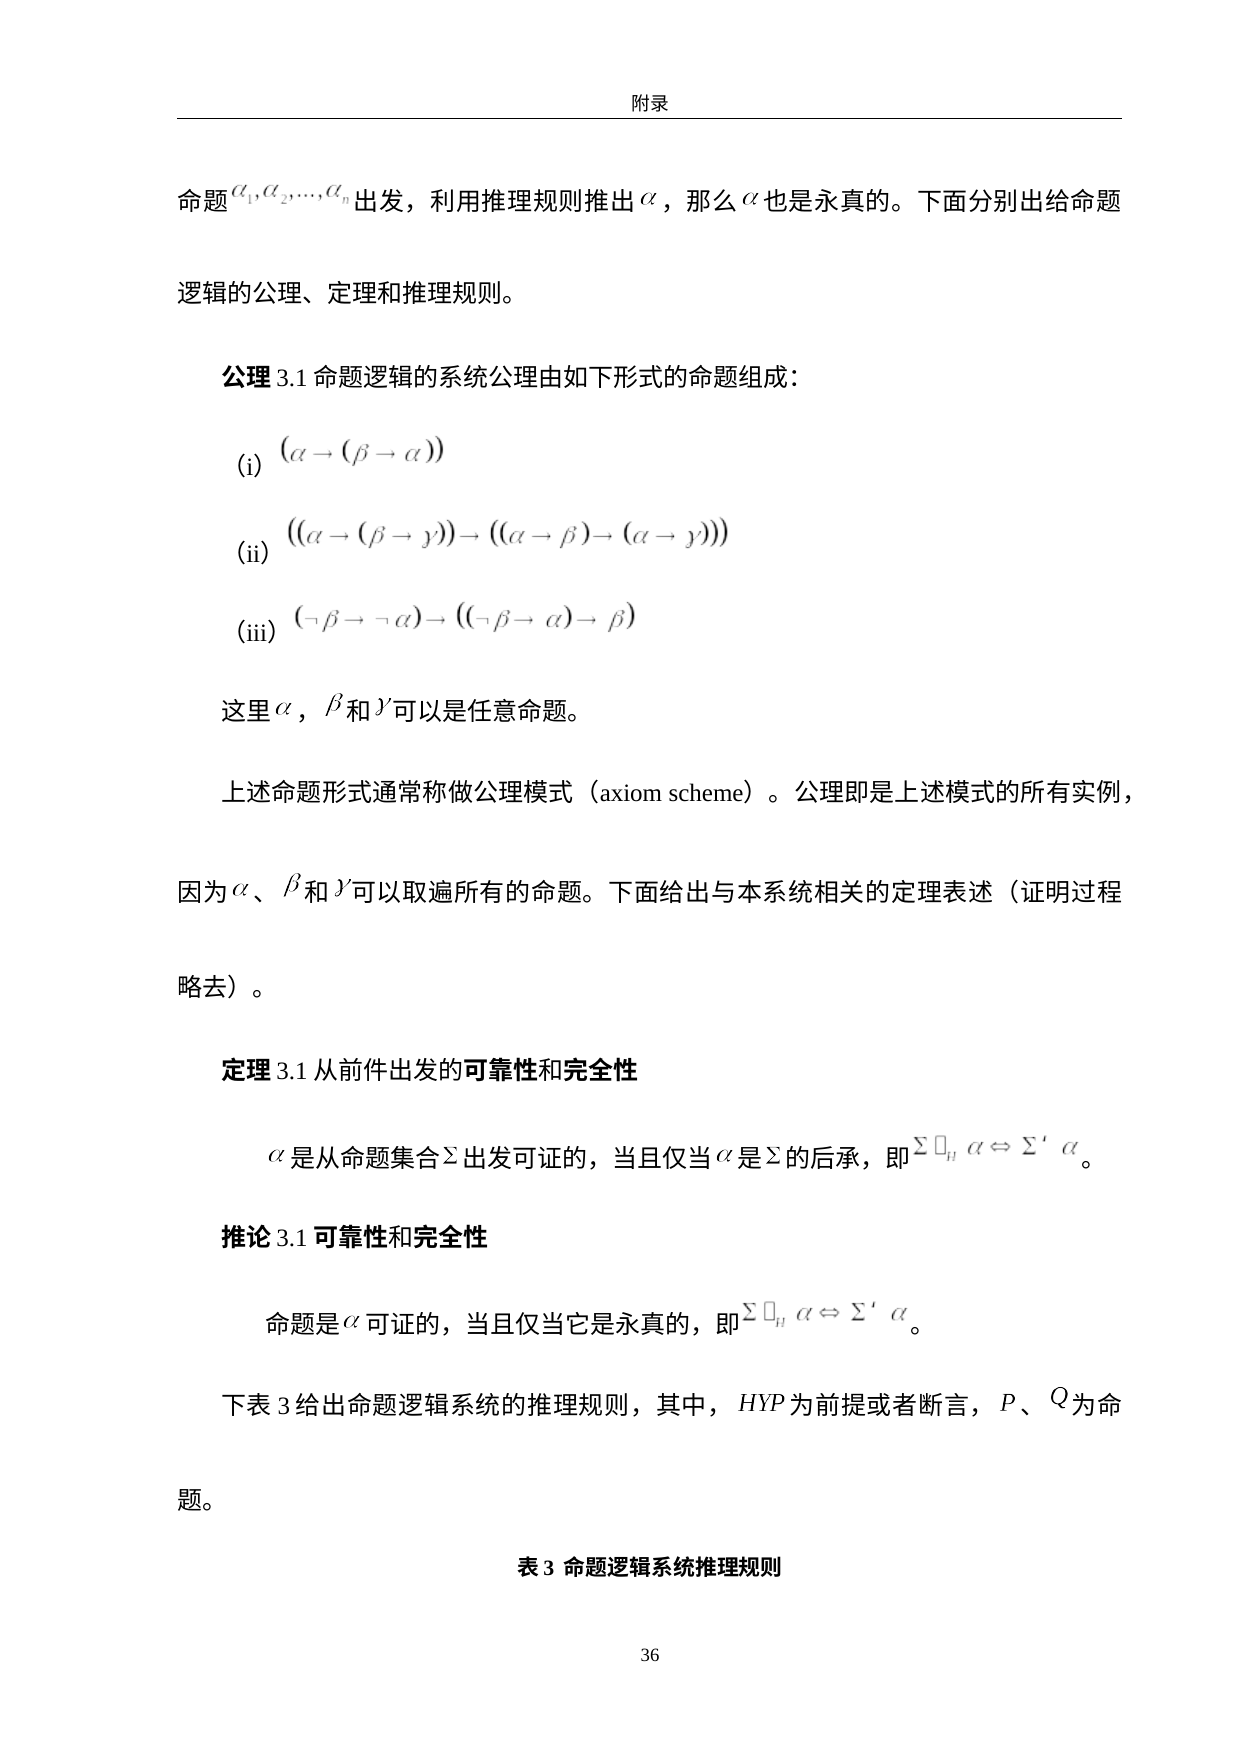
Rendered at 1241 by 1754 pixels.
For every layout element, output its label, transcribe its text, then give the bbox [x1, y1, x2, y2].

text 上述命题形式通常称做公理模式（axiom scheme）。公理即是上述模式的所有实例，因为、和可以取遍所有的命题。下面给出与本系统相关的定理表述（证明过程略去）。 [177, 758, 1122, 1018]
text 表3 命题逻辑系统推理规则 [177, 1549, 1122, 1582]
text 下表3给出命题逻辑系统的推理规则，其中，为前提或者断言，、为命题。 [177, 1369, 1122, 1531]
text 命题是可证的，当且仅当它是永真的，即。 [177, 1286, 1122, 1351]
text 是从命题集合出发可证的，当且仅当是的后承，即。 [177, 1119, 1122, 1184]
text （ii） [177, 509, 1122, 574]
text 定理3.1 从前件出发的可靠性和完全性 [177, 1036, 1122, 1101]
text （i） [177, 426, 1122, 491]
text 公理3.1 命题逻辑的系统公理由如下形式的命题组成： [177, 343, 1122, 408]
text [177, 162, 1122, 324]
text （iii） [177, 592, 1122, 657]
text 这里，和可以是任意命题。 [177, 675, 1122, 740]
text 推论3.1 可靠性和完全性 [177, 1203, 1122, 1268]
